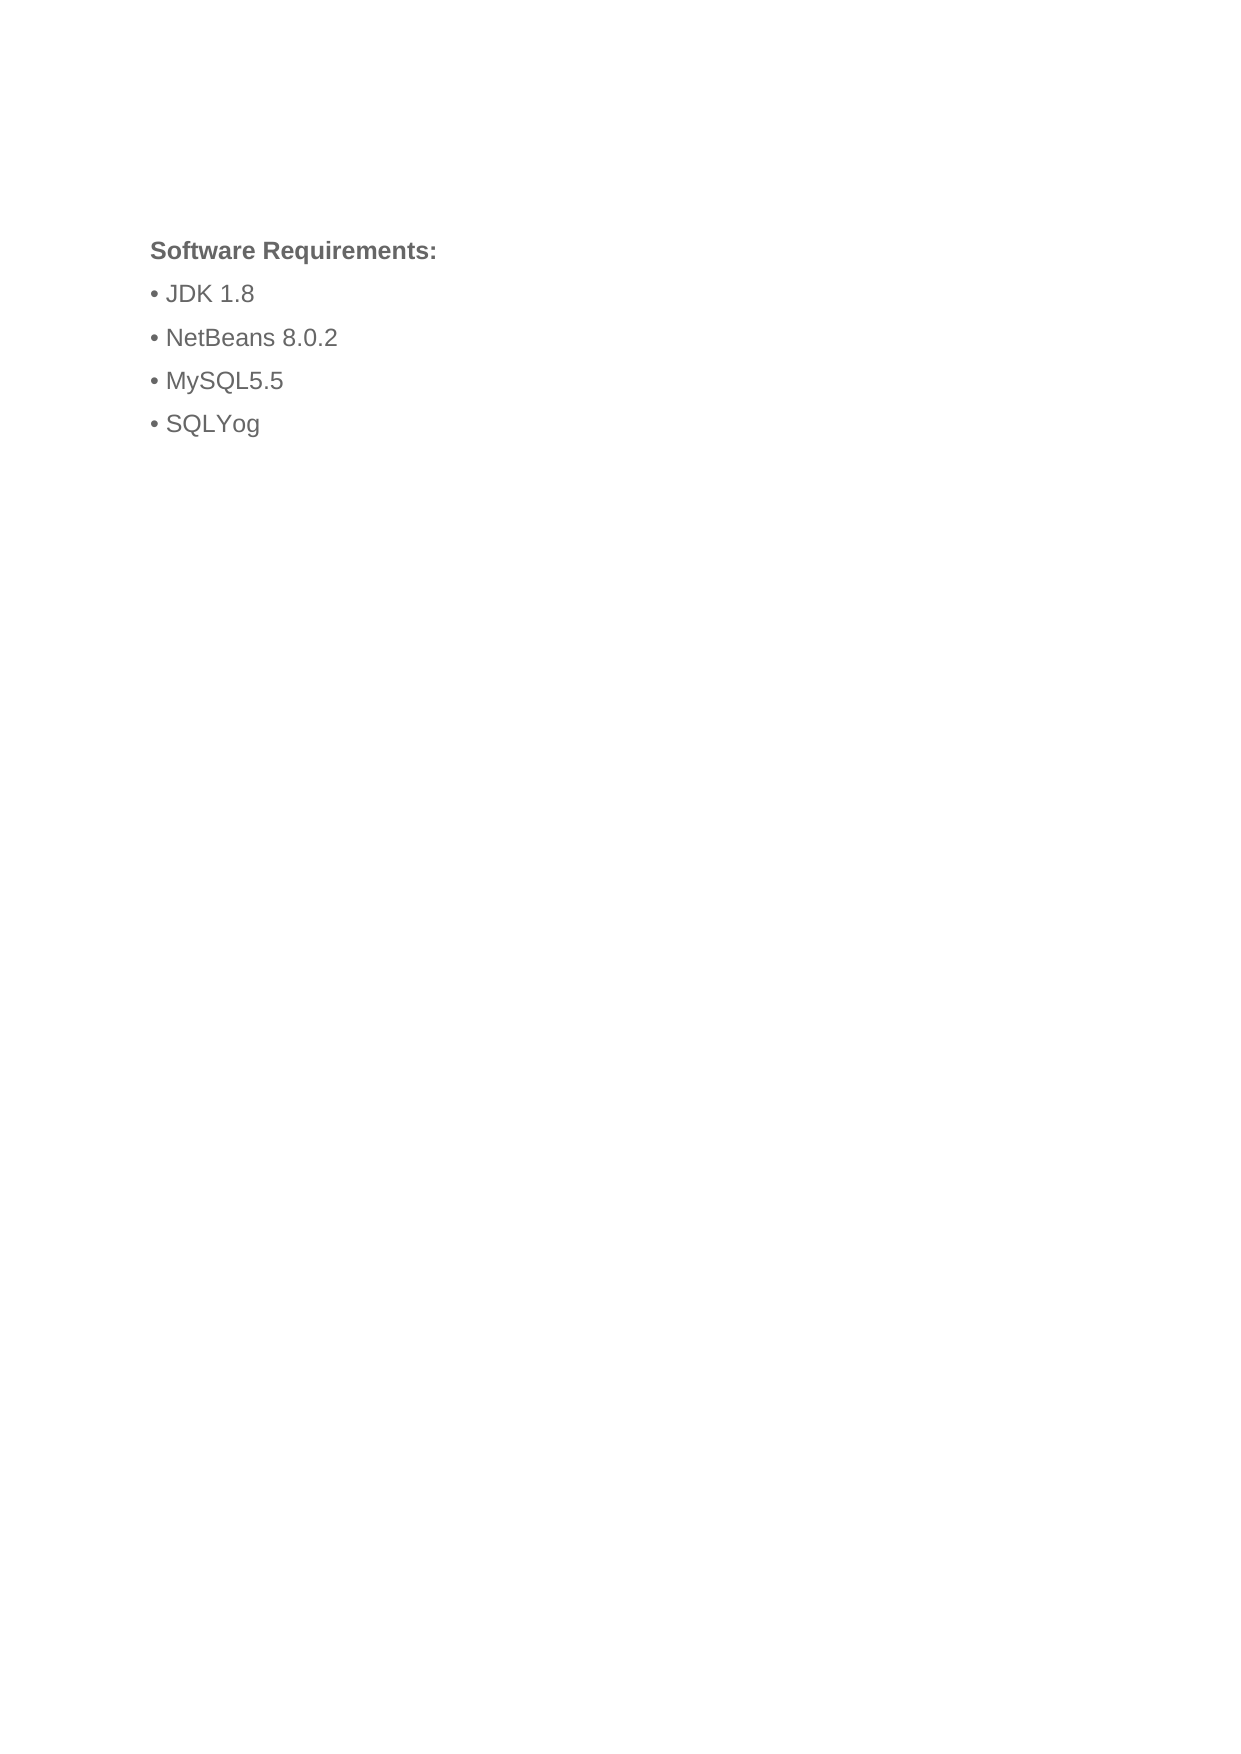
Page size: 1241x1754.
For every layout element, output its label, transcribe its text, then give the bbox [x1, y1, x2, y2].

text Software Requirements: [150, 236, 1090, 265]
text • JDK 1.8 • NetBeans 8.0.2 • MySQL5.5 • SQLYog [150, 279, 1090, 437]
